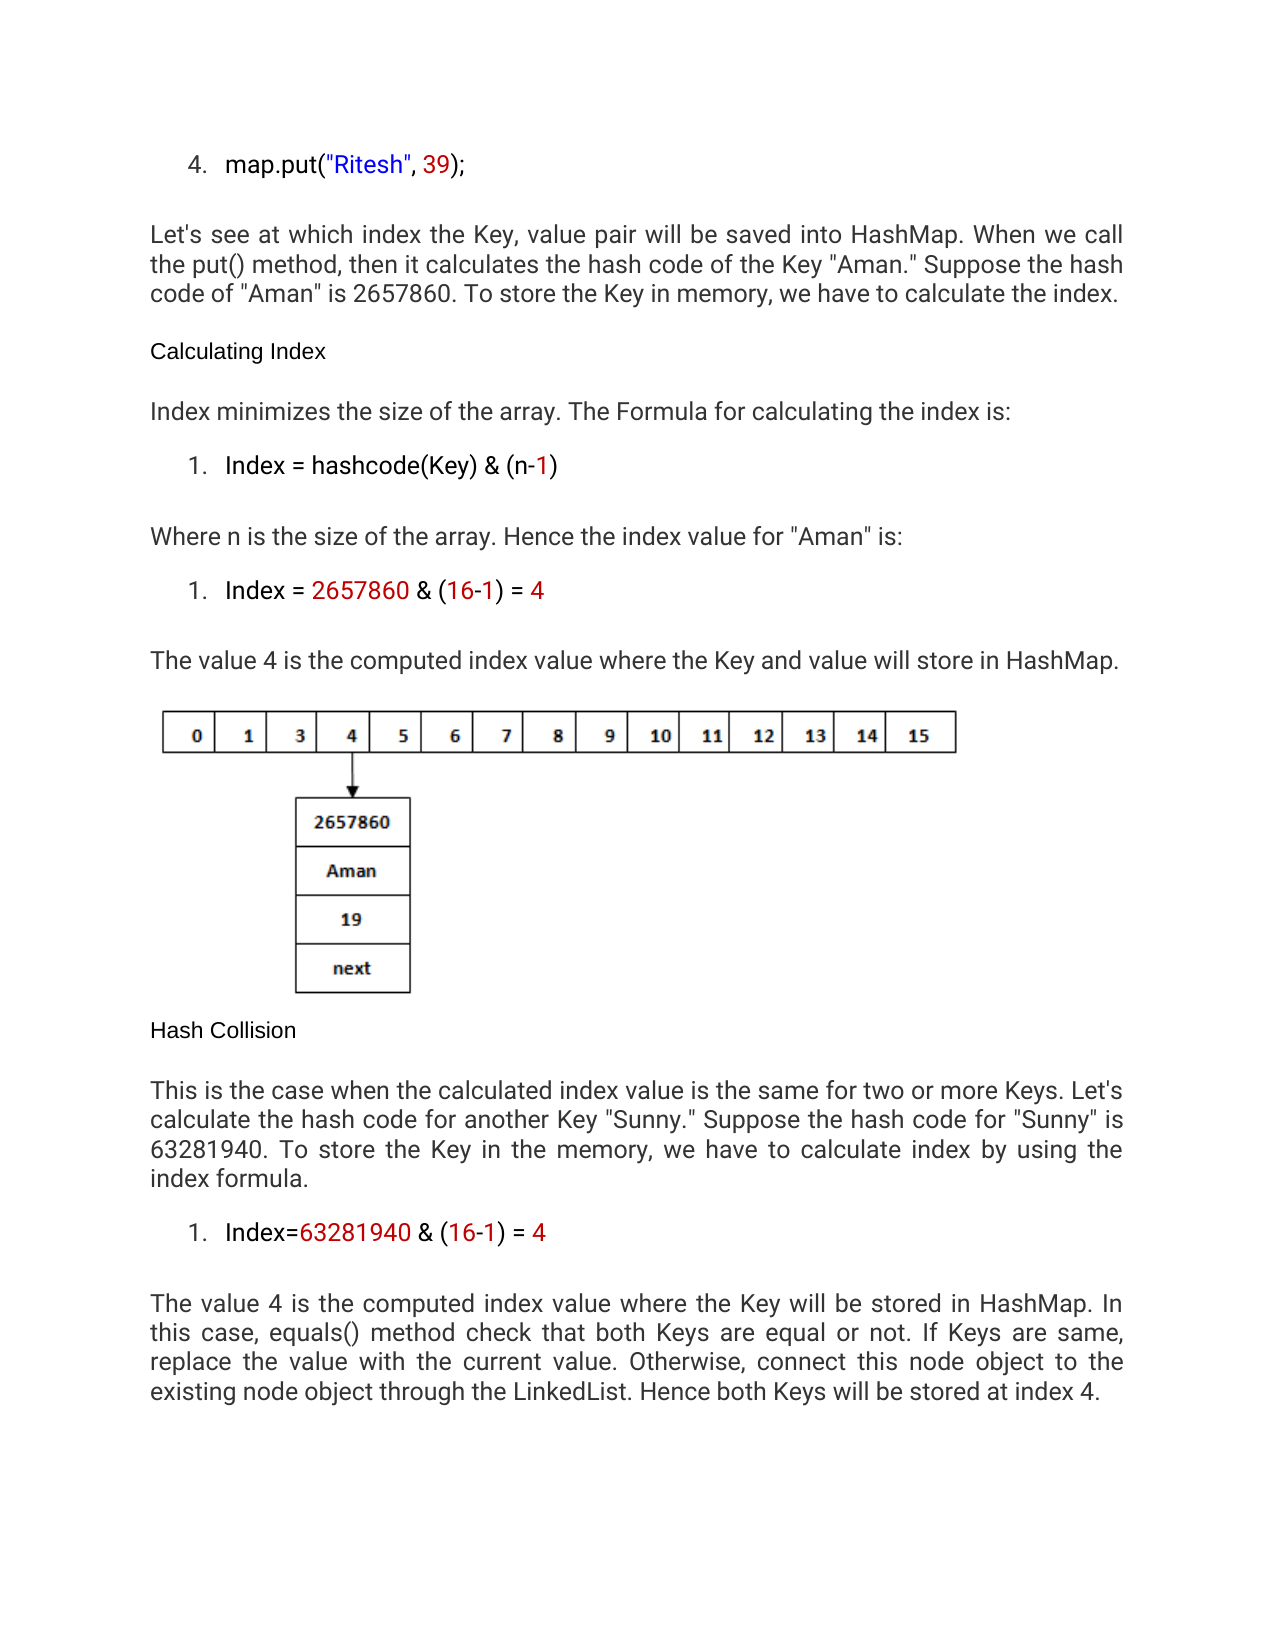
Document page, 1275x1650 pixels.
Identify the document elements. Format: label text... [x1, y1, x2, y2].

text Let's see at which index the Key, value pair will be saved into HashMap. When we call the put() method, then it calculates the hash code of the Key "Aman." Suppose the hash code of "Aman" is 2657860. To store the Key in memory, we have to calculate the index. [150, 221, 1125, 308]
list Index = hashcode(Key) & (n-1) [187, 451, 1129, 480]
list map.put("Ritesh", 39); [187, 150, 1129, 179]
text This is the case when the calculated index value is the same for two or more Keys. Let's calculate the hash code for another Key "Sunny." Suppose the hash code for "Sunny" is 63281940. To store the Key in the memory, we have to calculate index by using the index formula. [150, 1076, 1125, 1193]
text The value 4 is the computed index value where the Key will be stored in HashMap. In this case, equals() method check that both Keys are equal or not. If Keys are same, replace the value with the current value. Otherwise, connect this node object to the existing node object through the LinkedList. Hence both Keys will be stored at index 4. [150, 1289, 1125, 1406]
list Index = 2657860 & (16-1) = 4 [187, 576, 1129, 605]
text Index minimizes the size of the array. The Formula for calculating the index is: [150, 397, 1125, 426]
picture [150, 700, 974, 1014]
text The value 4 is the computed index value where the Key and value will store in HashMap. [150, 647, 1125, 676]
text Calculating Index [150, 338, 1125, 364]
list Index=63281940 & (16-1) = 4 [187, 1218, 1129, 1248]
text Where n is the size of the array. Hence the index value for "Aman" is: [150, 522, 1125, 551]
text Hash Collision [150, 1017, 1125, 1043]
